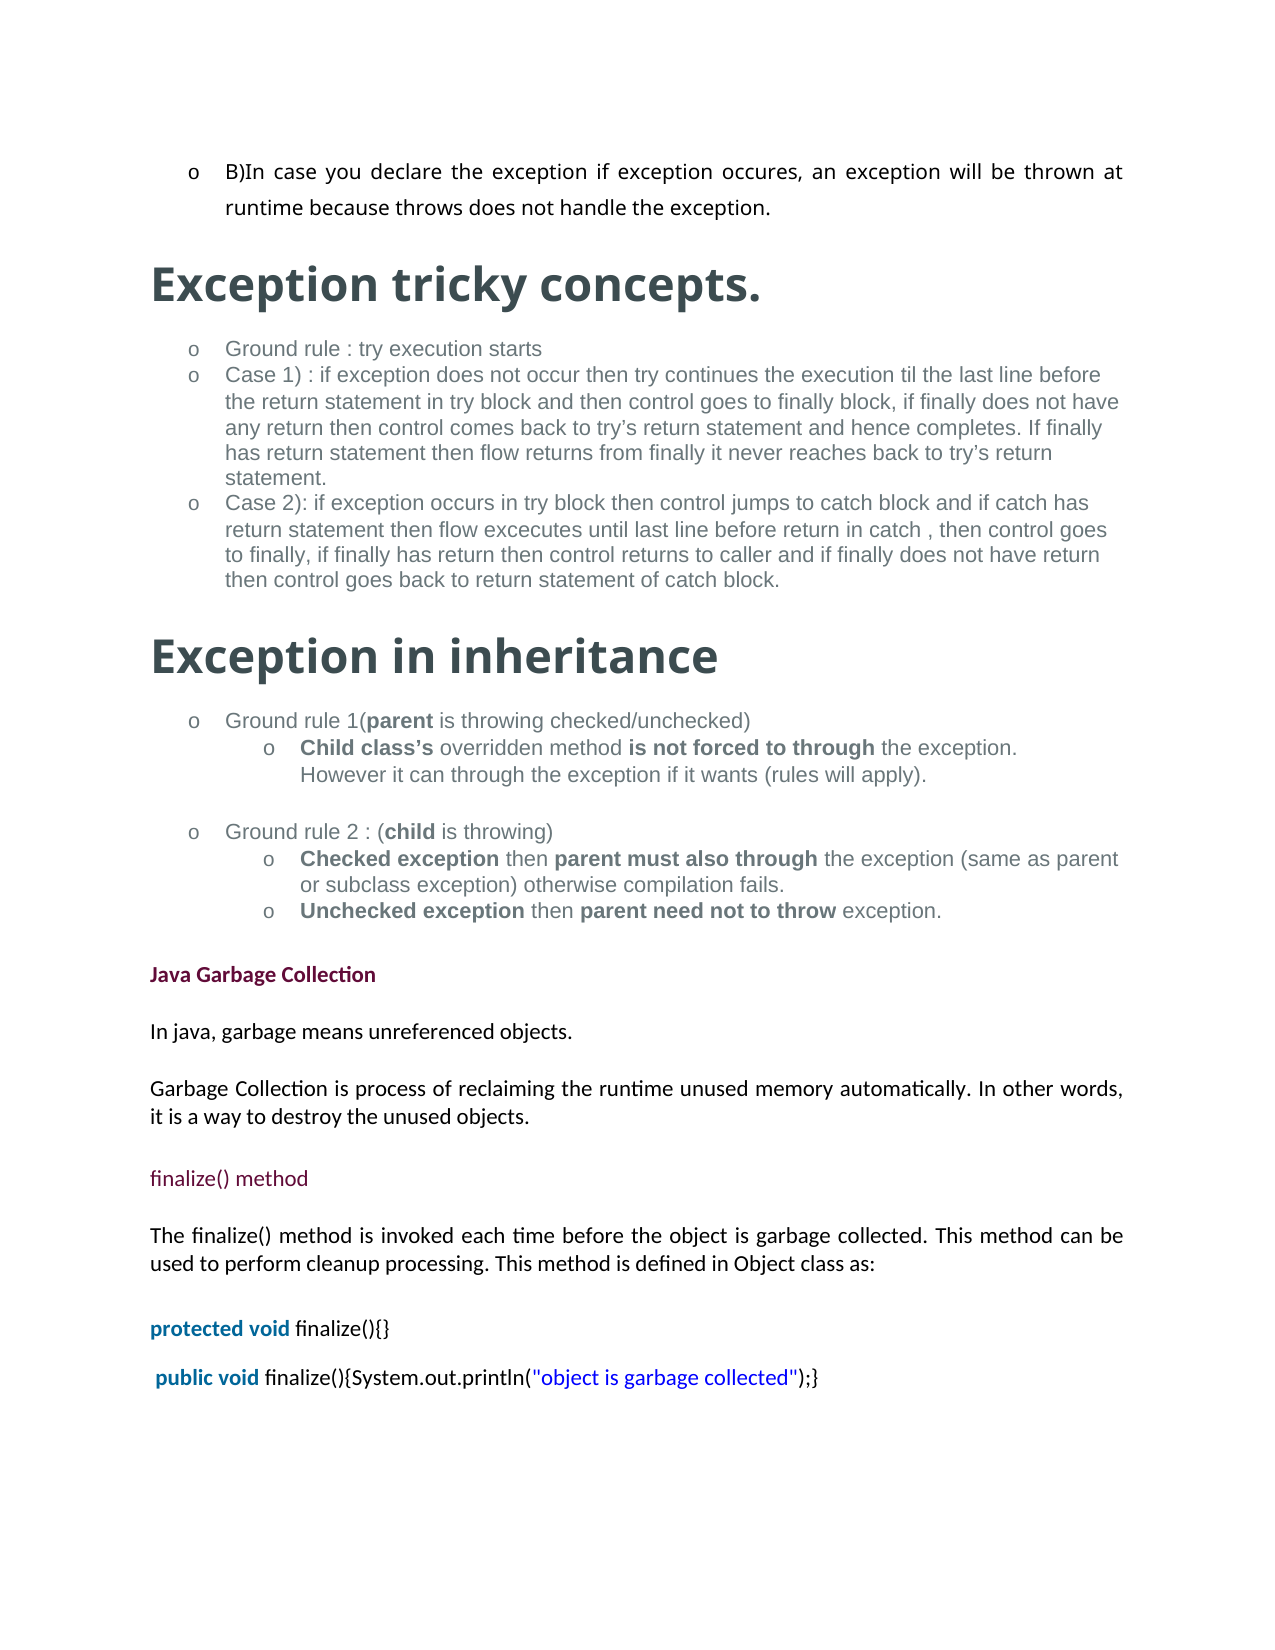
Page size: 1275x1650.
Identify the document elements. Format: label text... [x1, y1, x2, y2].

list B)In case you declare the exception if exception occures, an exception will be thrown at runtime because throws does not handle the exception. [187, 150, 1125, 222]
list Ground rule 1(parent is throwing checked/unchecked) [187, 708, 1125, 735]
text In java, garbage means unreferenced objects. [150, 1017, 1125, 1045]
subtitle Exception in inheritance [150, 624, 1125, 687]
text public void finalize(){System.out.println("object is garbage collected");} [150, 1355, 1125, 1391]
list Case 1) : if exception does not occur then try continues the execution til the last line before the return statement in try block and then control goes to finally block, if finally does not have any return then control comes back to try’s return statement and hence completes. If finally has return statement then flow returns from finally it never reaches back to try’s return statement. [187, 362, 1125, 490]
subtitle Java Garbage Collection [150, 956, 1125, 988]
text finalize() method [150, 1160, 1125, 1192]
text protected void finalize(){} [150, 1307, 1125, 1342]
text The finalize() method is invoked each time before the object is garbage collected. This method can be used to perform cleanup processing. This method is defined in Object class as: [150, 1221, 1125, 1277]
list Ground rule : try execution starts [187, 336, 1125, 362]
list Child class’s overridden method is not forced to through the exception. However it can through the exception if it wants (rules will apply). [262, 735, 1125, 788]
list Case 2): if exception occurs in try block then control jumps to catch block and if catch has return statement then flow excecutes until last line before return in catch , then control goes to finally, if finally has return then control returns to caller and if finally does not have return then control goes back to return statement of catch block. [187, 490, 1125, 592]
list Ground rule 2 : (child is throwing) [187, 819, 1125, 846]
subtitle Exception tricky concepts. [150, 251, 1125, 315]
list Checked exception then parent must also through the exception (same as parent or subclass exception) otherwise compilation fails. [262, 846, 1125, 898]
list Unchecked exception then parent need not to throw exception. [262, 898, 1125, 924]
text Garbage Collection is process of reclaiming the runtime unused memory automatically. In other words, it is a way to destroy the unused objects. [150, 1074, 1125, 1131]
